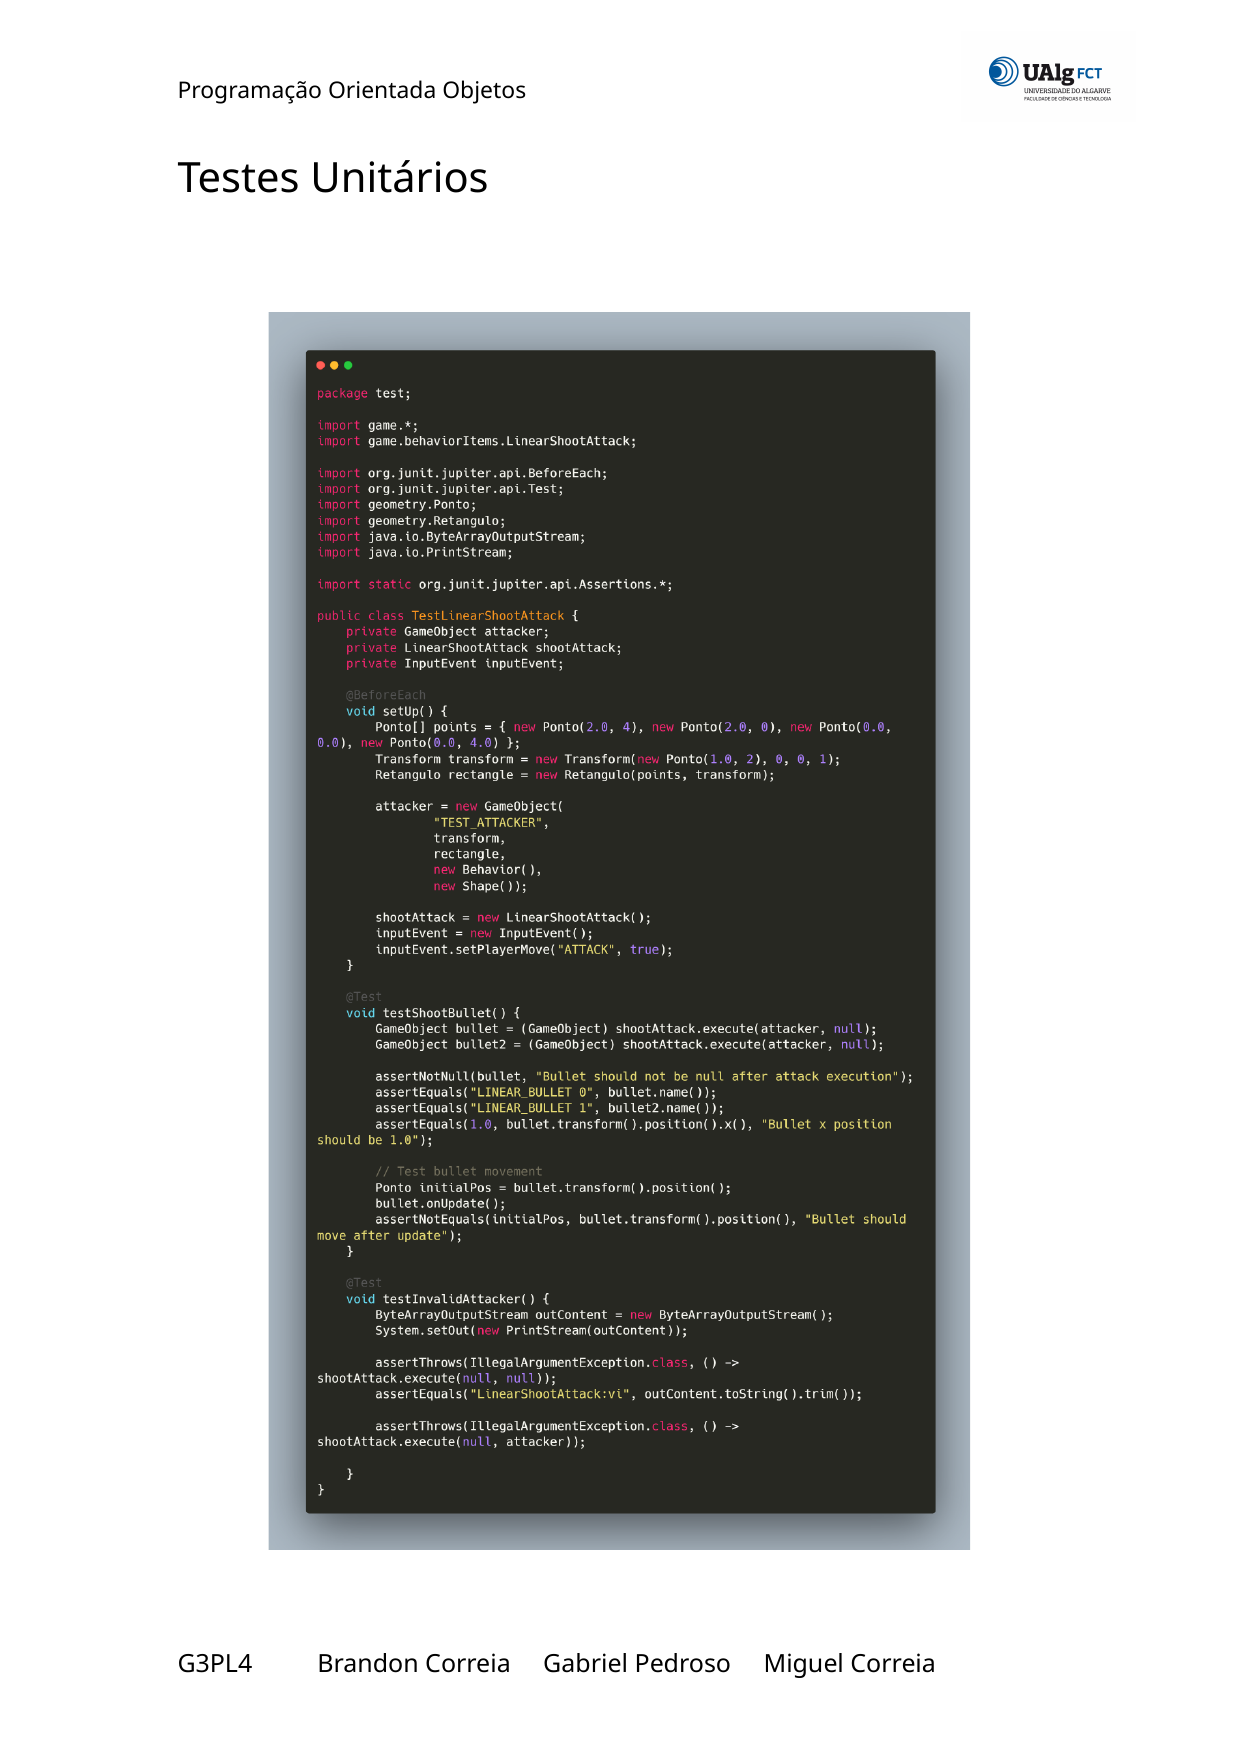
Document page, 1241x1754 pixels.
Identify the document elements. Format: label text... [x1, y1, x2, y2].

picture [267, 312, 970, 1546]
subtitle Testes Unitários [177, 148, 1063, 204]
picture [961, 31, 1136, 122]
